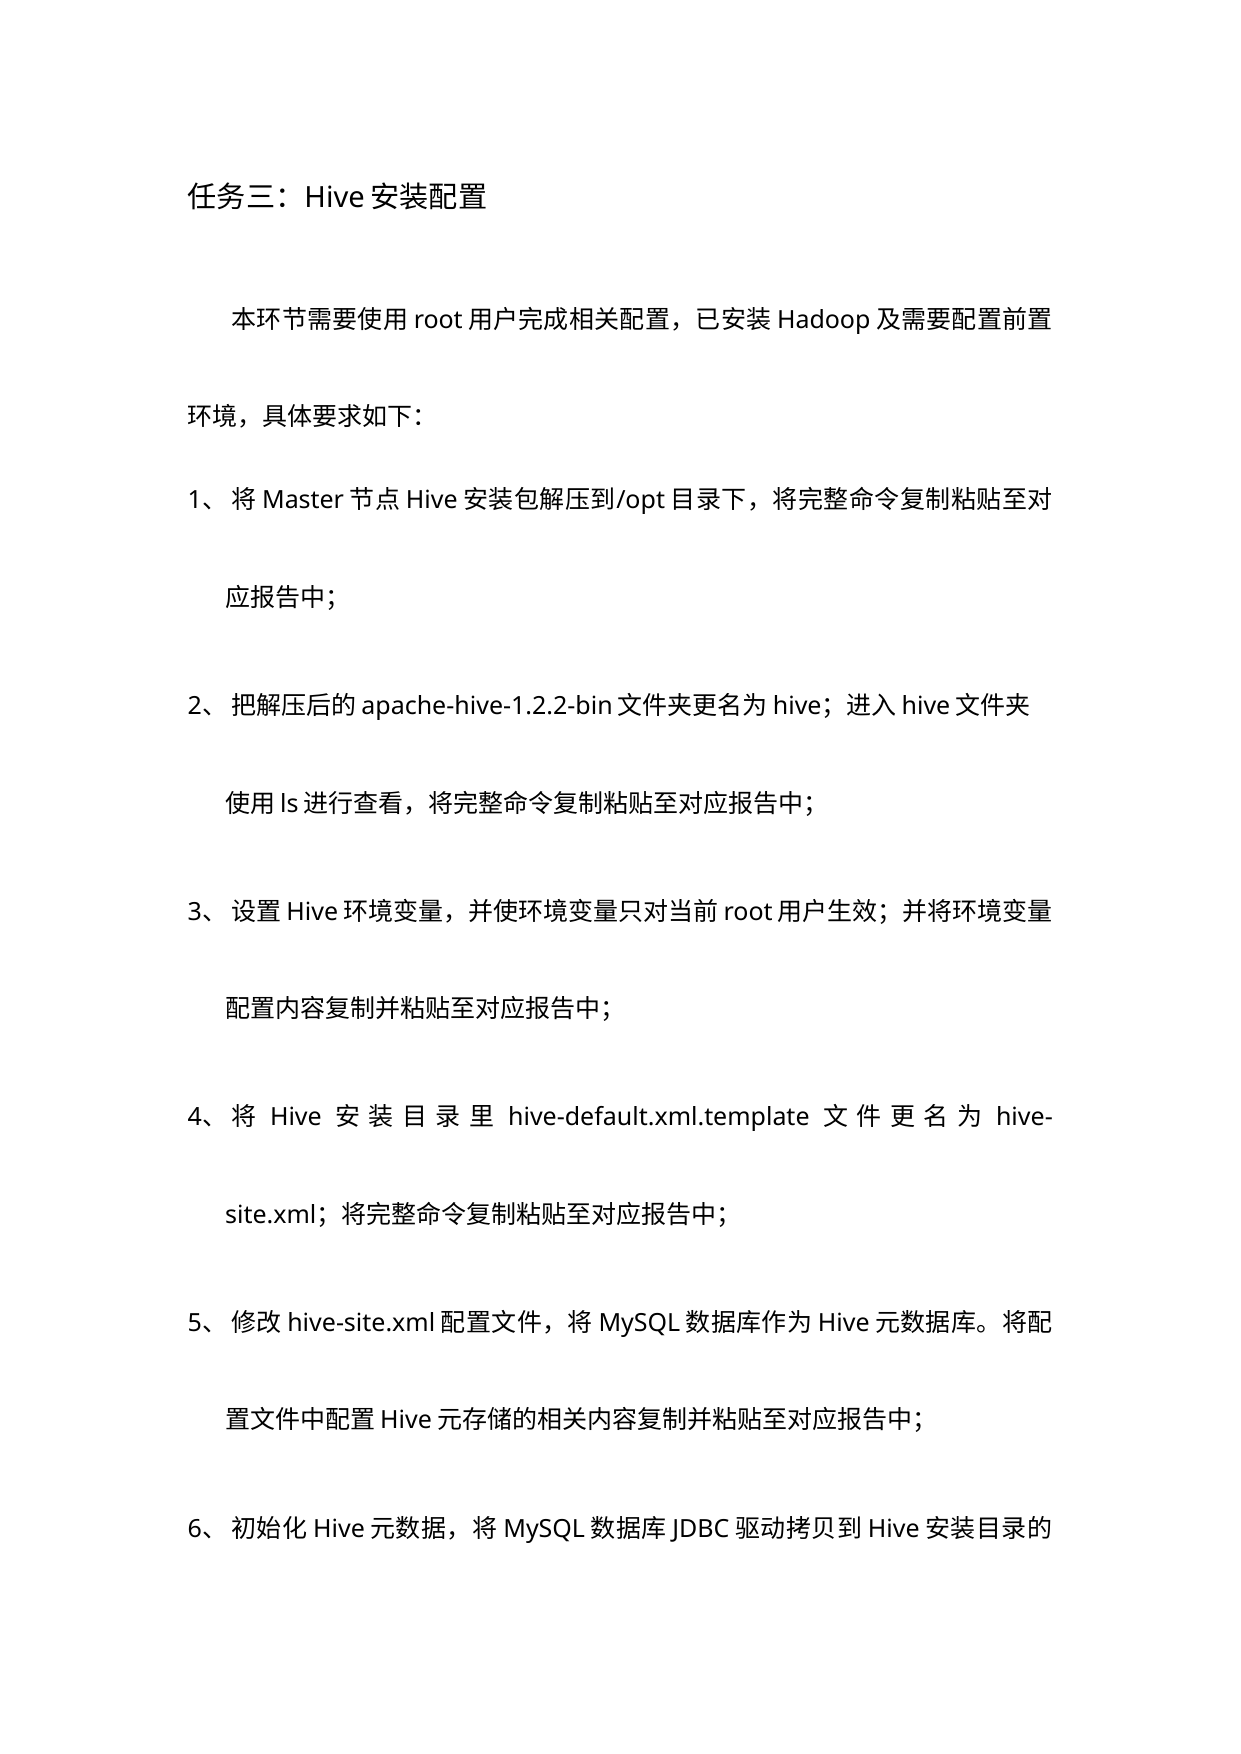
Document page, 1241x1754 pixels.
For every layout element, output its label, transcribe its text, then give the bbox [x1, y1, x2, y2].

list 将Master节点Hive安装包解压到/opt目录下，将完整命令复制粘贴至对应报告中； [187, 466, 1053, 628]
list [187, 1494, 1053, 1559]
list 修改hive-site.xml配置文件，将MySQL数据库作为Hive元数据库。将配置文件中配置Hive元存储的相关内容复制并粘贴至对应报告中； [187, 1288, 1053, 1451]
list 把解压后的apache-hive-1.2.2-bin文件夹更名为hive；进入hive文件夹使用ls进行查看，将完整命令复制粘贴至对应报告中； [187, 671, 1053, 834]
list 将Hive安装目录里hive-default.xml.template文件更名为hive-site.xml；将完整命令复制粘贴至对应报告中； [187, 1082, 1053, 1245]
list 设置Hive环境变量，并使环境变量只对当前root用户生效；并将环境变量配置内容复制并粘贴至对应报告中； [187, 877, 1053, 1039]
text 本环节需要使用root用户完成相关配置，已安装Hadoop及需要配置前置环境，具体要求如下： [187, 285, 1053, 447]
subtitle 任务三：Hive安装配置 [187, 162, 1053, 227]
